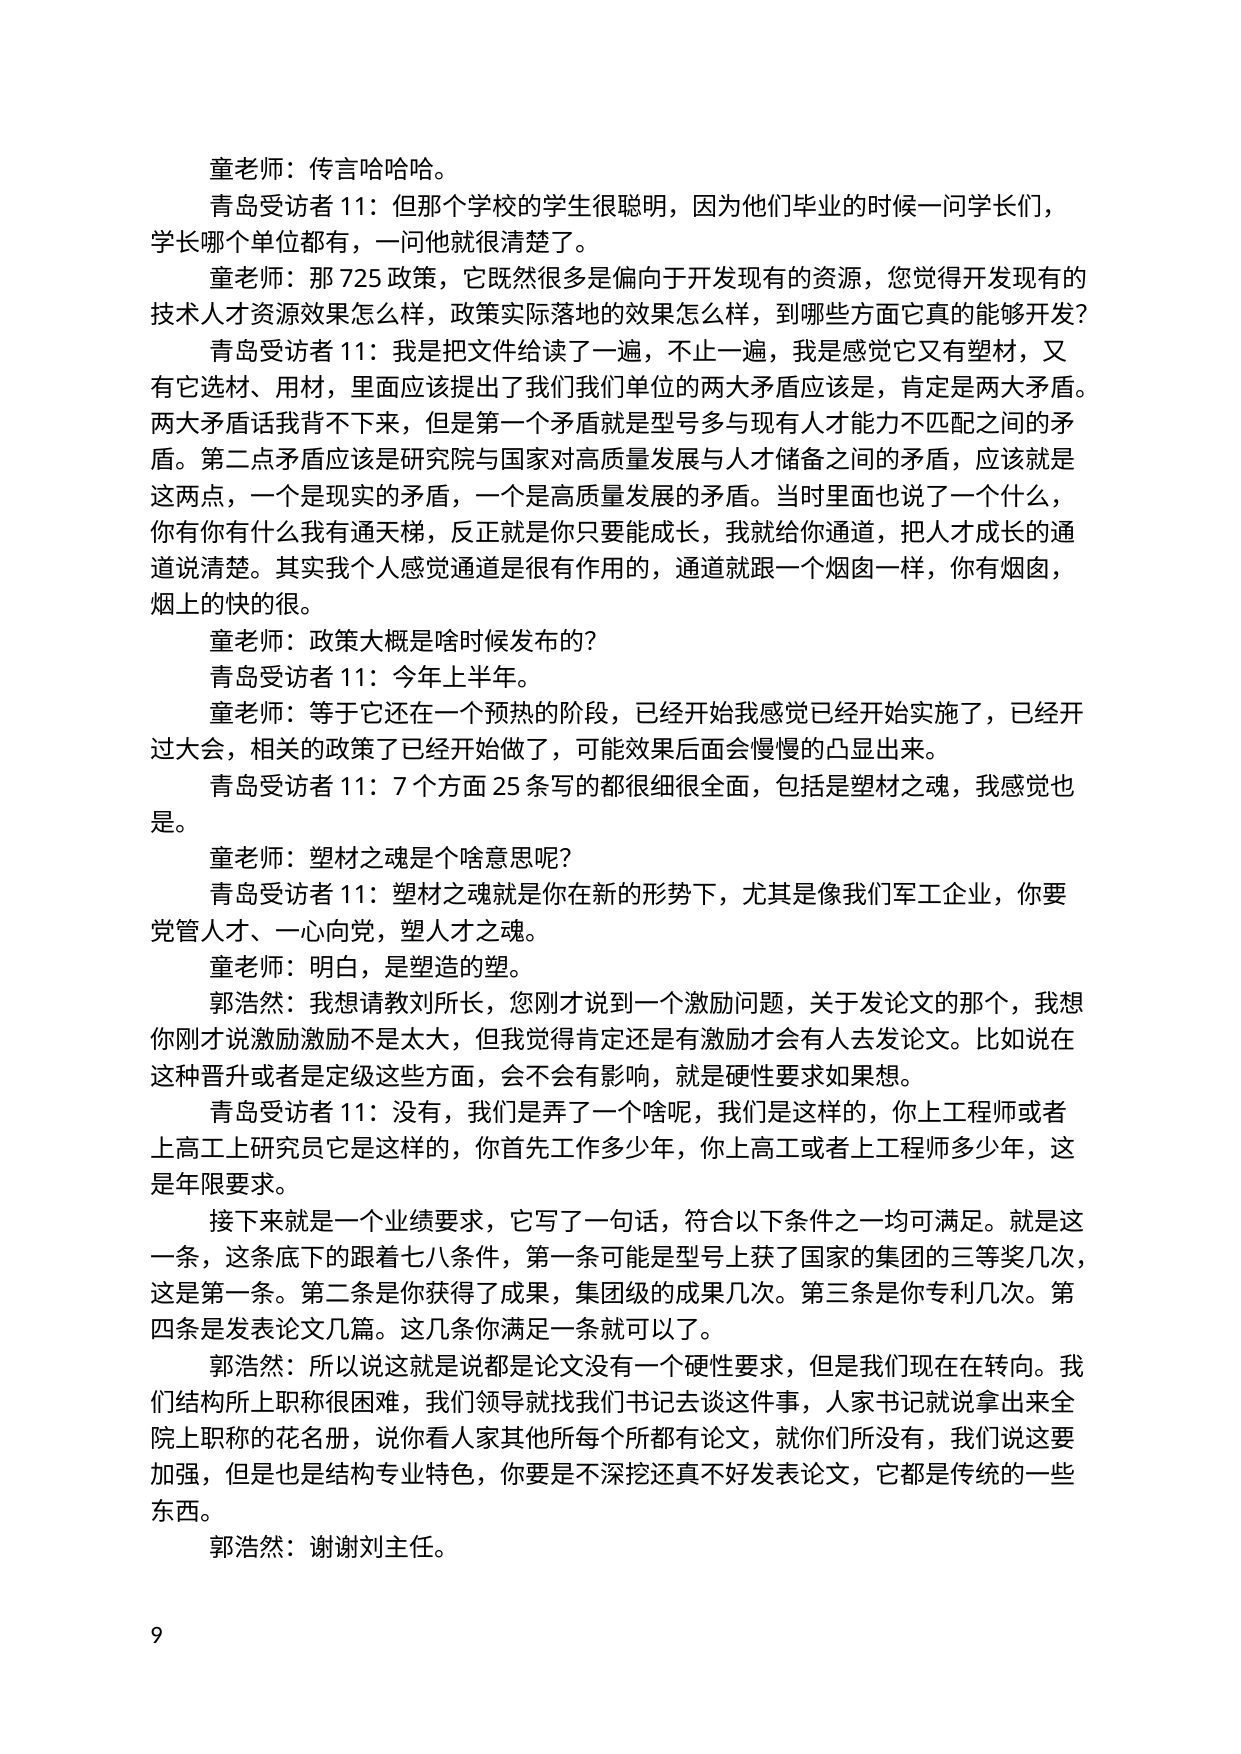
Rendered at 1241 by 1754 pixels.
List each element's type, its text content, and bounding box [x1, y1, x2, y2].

text 童老师：等于它还在一个预热的阶段，已经开始我感觉已经开始实施了，已经开过大会，相关的政策了已经开始做了，可能效果后面会慢慢的凸显出来。 [150, 694, 1090, 766]
text 郭浩然：我想请教刘所长，您刚才说到一个激励问题，关于发论文的那个，我想你刚才说激励激励不是太大，但我觉得肯定还是有激励才会有人去发论文。比如说在这种晋升或者是定级这些方面，会不会有影响，就是硬性要求如果想。 [150, 984, 1090, 1092]
text 青岛受访者11：今年上半年。 [150, 657, 1090, 694]
text 青岛受访者11：我是把文件给读了一遍，不止一遍，我是感觉它又有塑材，又有它选材、用材，里面应该提出了我们我们单位的两大矛盾应该是，肯定是两大矛盾。两大矛盾话我背不下来，但是第一个矛盾就是型号多与现有人才能力不匹配之间的矛盾。第二点矛盾应该是研究院与国家对高质量发展与人才储备之间的矛盾，应该就是这两点，一个是现实的矛盾，一个是高质量发展的矛盾。当时里面也说了一个什么，你有你有什么我有通天梯，反正就是你只要能成长，我就给你通道，把人才成长的通道说清楚。其实我个人感觉通道是很有作用的，通道就跟一个烟囱一样，你有烟囱，烟上的快的很。 [150, 331, 1090, 621]
text 童老师：塑材之魂是个啥意思呢？ [150, 839, 1090, 875]
text 青岛受访者11：7个方面25条写的都很细很全面，包括是塑材之魂，我感觉也是。 [150, 766, 1090, 839]
text 青岛受访者11：没有，我们是弄了一个啥呢，我们是这样的，你上工程师或者上高工上研究员它是这样的，你首先工作多少年，你上高工或者上工程师多少年，这是年限要求。 [150, 1092, 1090, 1201]
text 郭浩然：谢谢刘主任。 [150, 1527, 1090, 1564]
text 童老师：政策大概是啥时候发布的？ [150, 621, 1090, 657]
text 童老师：那725政策，它既然很多是偏向于开发现有的资源，您觉得开发现有的技术人才资源效果怎么样，政策实际落地的效果怎么样，到哪些方面它真的能够开发？ [150, 259, 1090, 331]
text 童老师：传言哈哈哈。 [150, 150, 1090, 186]
text 郭浩然：所以说这就是说都是论文没有一个硬性要求，但是我们现在在转向。我们结构所上职称很困难，我们领导就找我们书记去谈这件事，人家书记就说拿出来全院上职称的花名册，说你看人家其他所每个所都有论文，就你们所没有，我们说这要加强，但是也是结构专业特色，你要是不深挖还真不好发表论文，它都是传统的一些东西。 [150, 1346, 1090, 1527]
text 青岛受访者11：塑材之魂就是你在新的形势下，尤其是像我们军工企业，你要党管人才、一心向党，塑人才之魂。 [150, 875, 1090, 947]
text 青岛受访者11：但那个学校的学生很聪明，因为他们毕业的时候一问学长们，学长哪个单位都有，一问他就很清楚了。 [150, 186, 1090, 259]
text 接下来就是一个业绩要求，它写了一句话，符合以下条件之一均可满足。就是这一条，这条底下的跟着七八条件，第一条可能是型号上获了国家的集团的三等奖几次，这是第一条。第二条是你获得了成果，集团级的成果几次。第三条是你专利几次。第四条是发表论文几篇。这几条你满足一条就可以了。 [150, 1201, 1090, 1346]
text 童老师：明白，是塑造的塑。 [150, 947, 1090, 984]
